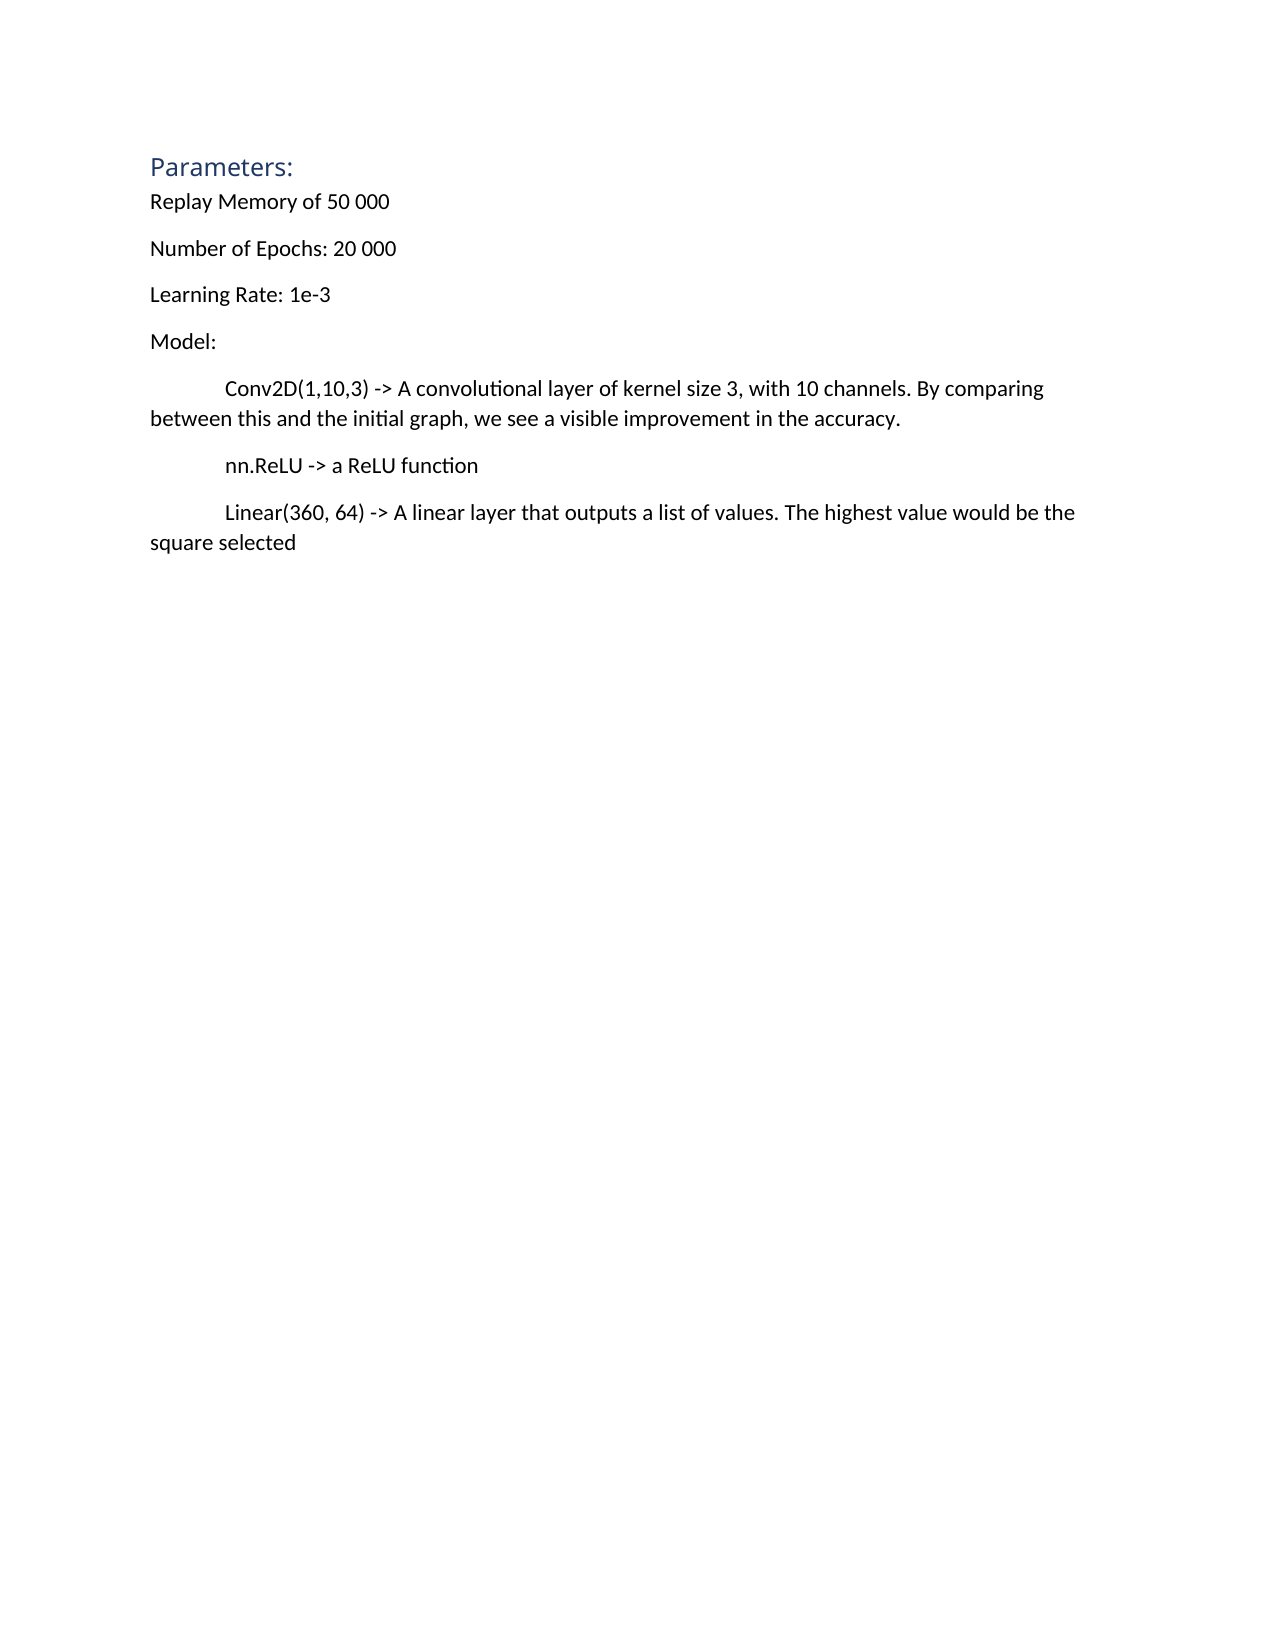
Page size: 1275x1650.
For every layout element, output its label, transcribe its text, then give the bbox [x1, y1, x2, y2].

text Learning Rate: 1e-3 [150, 281, 1125, 308]
subtitle Parameters: [150, 150, 1125, 184]
text Replay Memory of 50 000 [150, 187, 1125, 215]
text nn.ReLU -> a ReLU function [150, 451, 1125, 479]
text Model: [150, 327, 1125, 355]
text Conv2D(1,10,3) -> A convolutional layer of kernel size 3, with 10 channels. By comparing between this and the initial graph, we see a visible improvement in the accuracy. [150, 374, 1125, 432]
text Number of Epochs: 20 000 [150, 234, 1125, 262]
text Linear(360, 64) -> A linear layer that outputs a list of values. The highest value would be the square selected [150, 498, 1125, 556]
